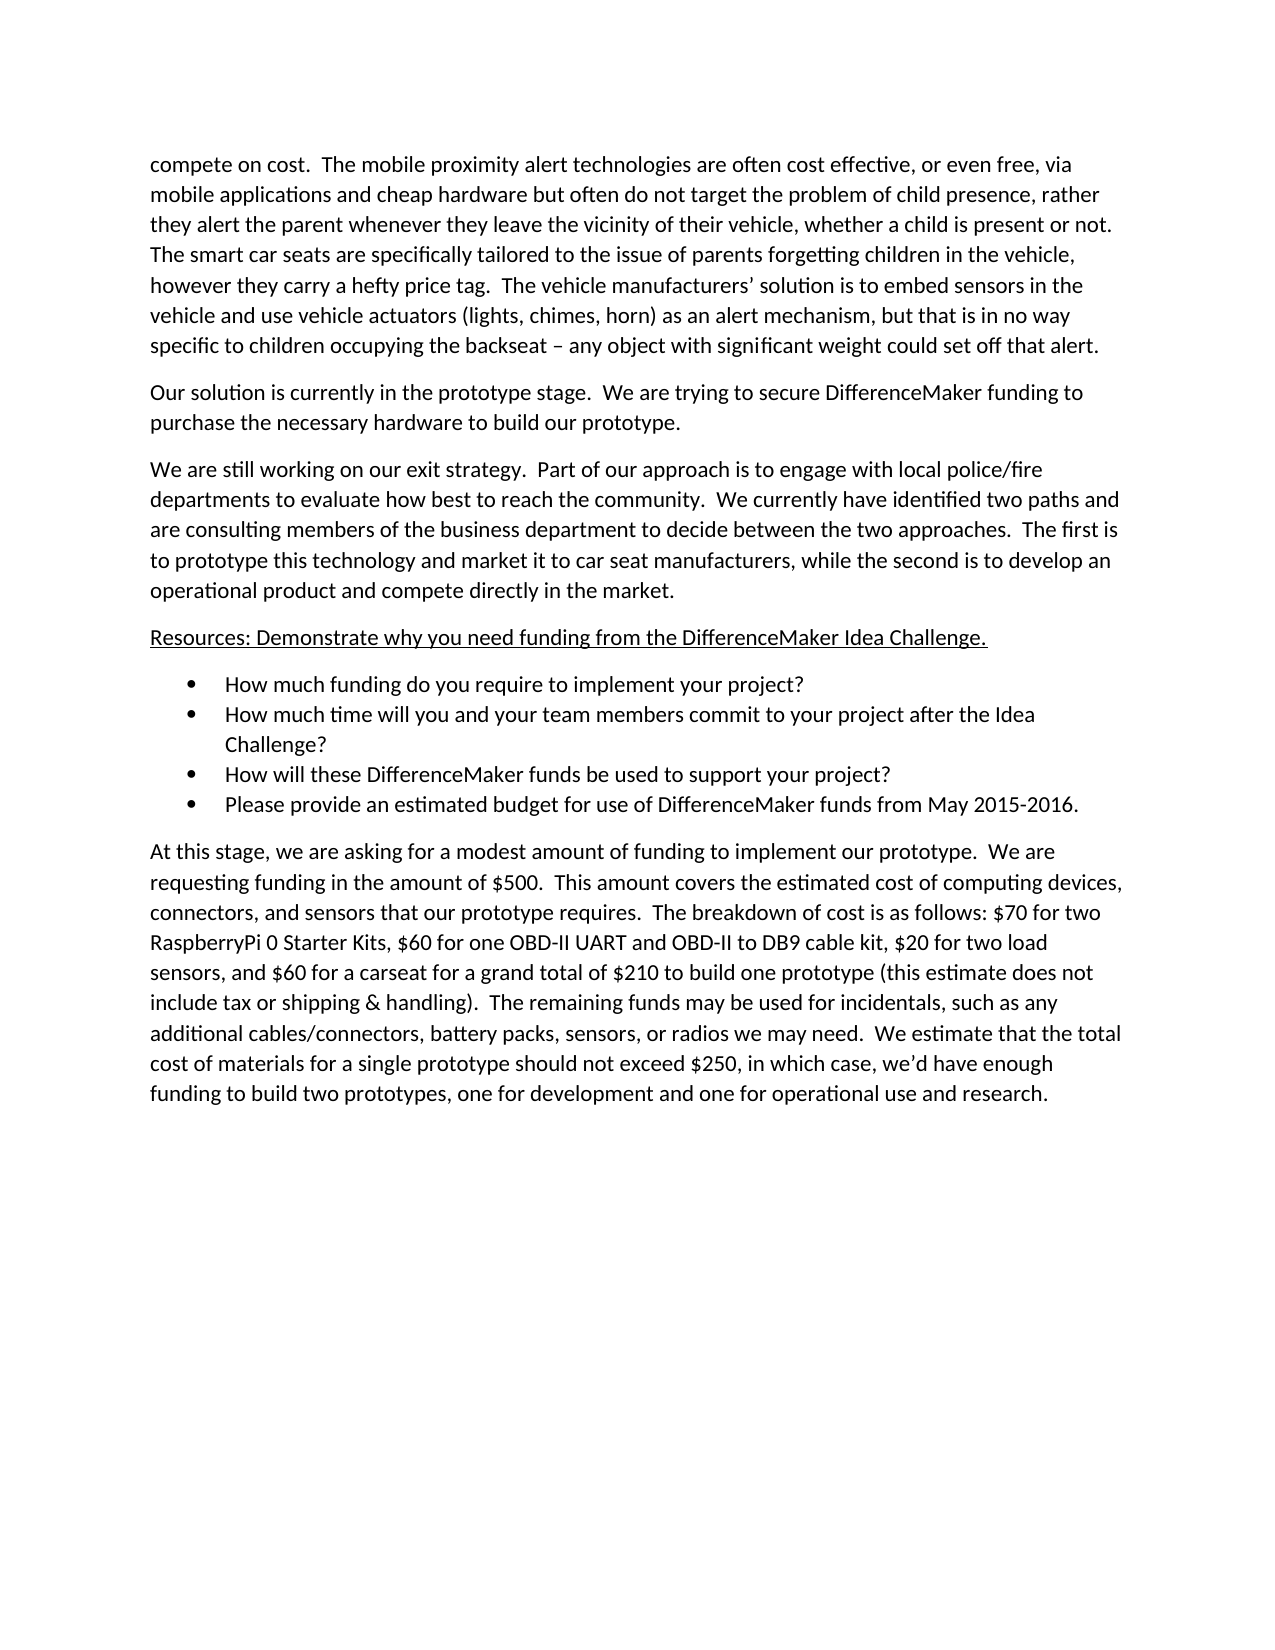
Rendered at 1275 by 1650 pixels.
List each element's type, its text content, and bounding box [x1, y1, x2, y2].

list How much time will you and your team members commit to your project after the Idea Challenge? [187, 700, 1125, 758]
text Resources: Demonstrate why you need funding from the DifferenceMaker Idea Challenge. [150, 623, 1125, 651]
list How will these DifferenceMaker funds be used to support your project? [187, 760, 1125, 788]
text Our solution is currently in the prototype stage. We are trying to secure DifferenceMaker funding to purchase the necessary hardware to build our prototype. [150, 378, 1125, 436]
list Please provide an estimated budget for use of DifferenceMaker funds from May 2015-2016. [187, 791, 1125, 819]
text At this stage, we are asking for a modest amount of funding to implement our prototype. We are requesting funding in the amount of $500. This amount covers the estimated cost of computing devices, connectors, and sensors that our prototype requires. The breakdown of cost is as follows: $70 for two RaspberryPi 0 Starter Kits, $60 for one OBD-II UART and OBD-II to DB9 cable kit, $20 for two load sensors, and $60 for a carseat for a grand total of $210 to build one prototype (this estimate does not include tax or shipping & handling). The remaining funds may be used for incidentals, such as any additional cables/connectors, battery packs, sensors, or radios we may need. We estimate that the total cost of materials for a single prototype should not exceed $250, in which case, we’d have enough funding to build two prototypes, one for development and one for operational use and research. [150, 837, 1125, 1107]
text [150, 150, 1125, 359]
text We are still working on our exit strategy. Part of our approach is to engage with local police/fire departments to evaluate how best to reach the community. We currently have identified two paths and are consulting members of the business department to decide between the two approaches. The first is to prototype this technology and market it to car seat manufacturers, while the second is to develop an operational product and compete directly in the market. [150, 455, 1125, 604]
list How much funding do you require to implement your project? [187, 670, 1125, 698]
